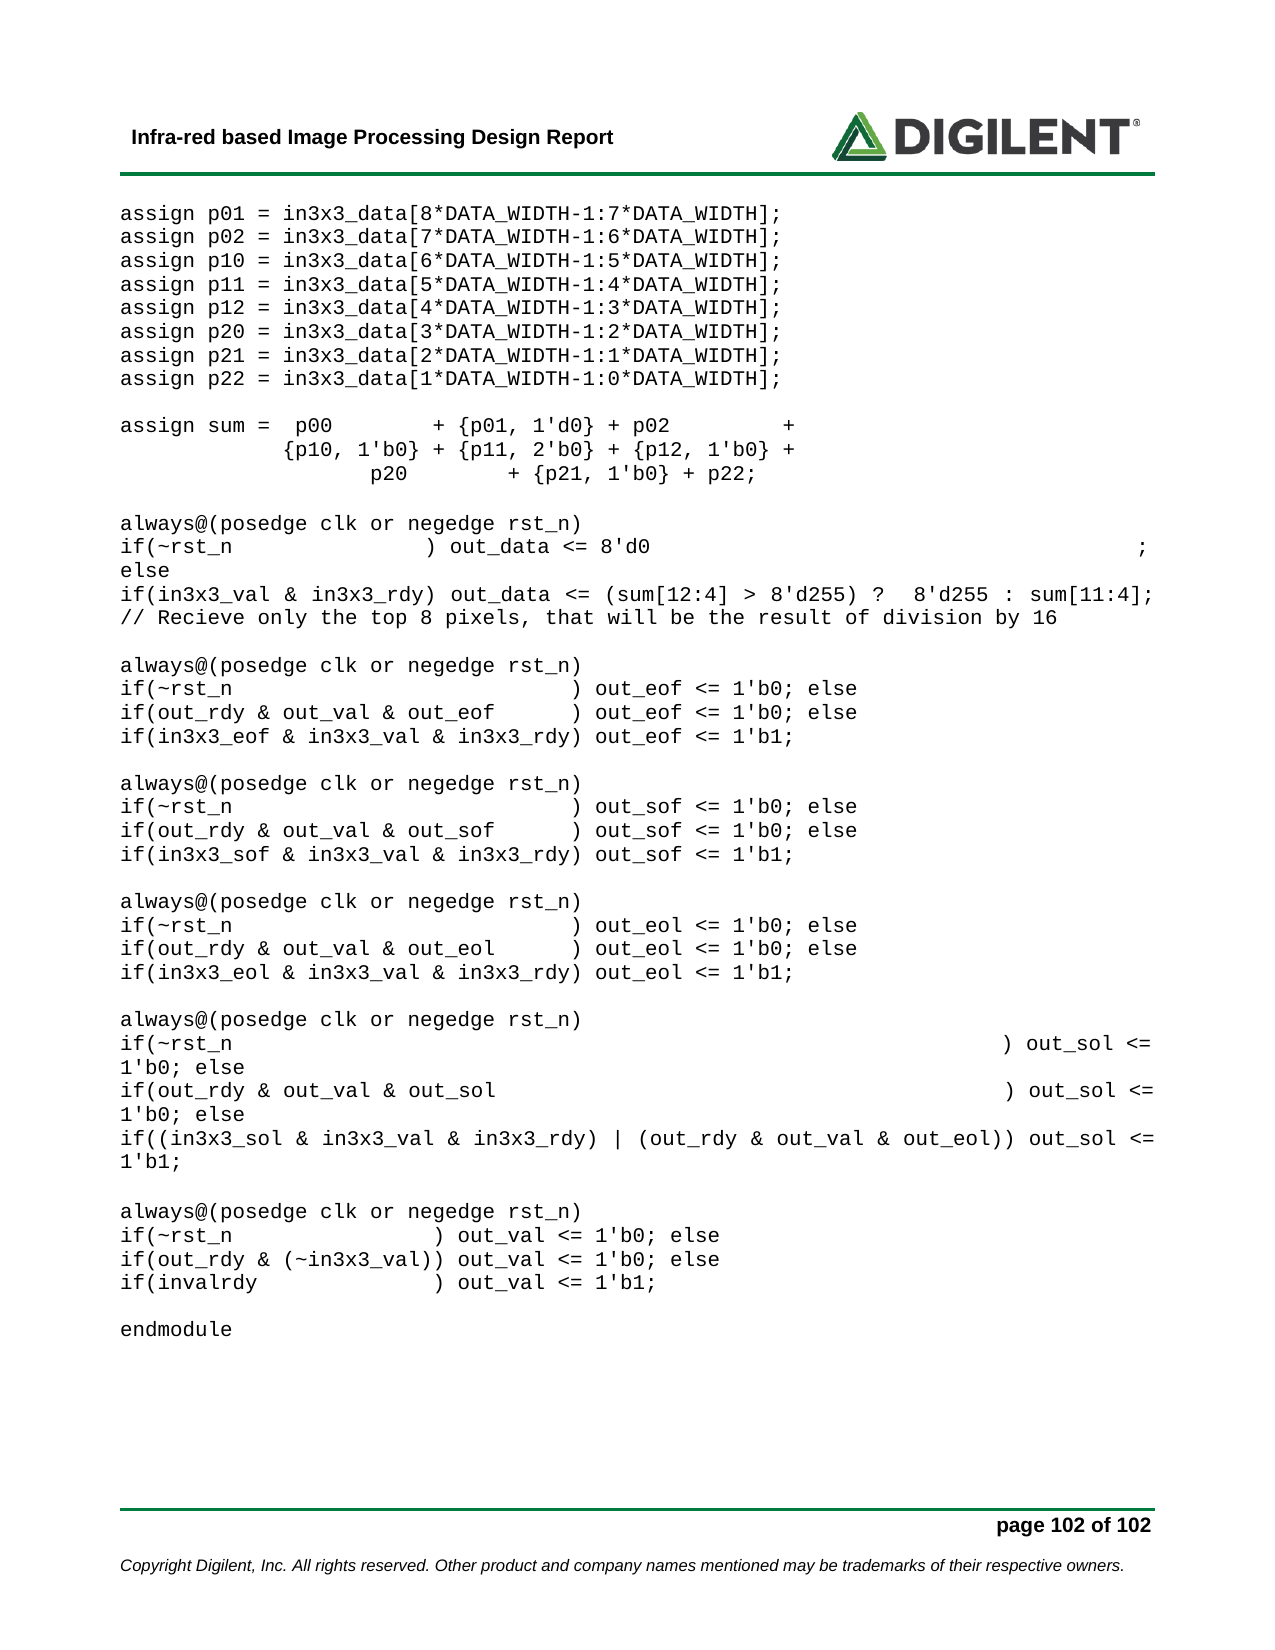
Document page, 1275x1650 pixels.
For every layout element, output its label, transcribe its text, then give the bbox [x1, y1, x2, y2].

text if(out_rdy & (~in3x3_val)) out_val <= 1'b0; else [120, 1248, 1155, 1272]
text if(~rst_n ) out_eol <= 1'b0; else [120, 915, 1155, 938]
text always@(posedge clk or negedge rst_n) [120, 655, 1155, 678]
text if(~rst_n ) out_sol <= 1'b0; else [120, 1033, 1155, 1080]
text if((in3x3_sol & in3x3_val & in3x3_rdy) | (out_rdy & out_val & out_eol)) out_sol <= 1'b1; [120, 1128, 1155, 1175]
text always@(posedge clk or negedge rst_n) [120, 891, 1155, 915]
text if(out_rdy & out_val & out_eof ) out_eof <= 1'b0; else [120, 702, 1155, 726]
text assign p20 = in3x3_data[3*DATA_WIDTH-1:2*DATA_WIDTH]; [120, 321, 1155, 344]
text always@(posedge clk or negedge rst_n) [120, 1201, 1155, 1225]
text if(out_rdy & out_val & out_sof ) out_sof <= 1'b0; else [120, 820, 1155, 844]
text assign p02 = in3x3_data[7*DATA_WIDTH-1:6*DATA_WIDTH]; [120, 226, 1155, 250]
text if(~rst_n ) out_sof <= 1'b0; else [120, 797, 1155, 820]
text always@(posedge clk or negedge rst_n) [120, 1009, 1155, 1033]
text always@(posedge clk or negedge rst_n) [120, 513, 1155, 536]
text assign p21 = in3x3_data[2*DATA_WIDTH-1:1*DATA_WIDTH]; [120, 344, 1155, 368]
text {p10, 1'b0} + {p11, 2'b0} + {p12, 1'b0} + [120, 439, 1155, 463]
text if(~rst_n ) out_data <= 8'd0 ; else [120, 536, 1155, 584]
picture [832, 112, 1140, 161]
text always@(posedge clk or negedge rst_n) [120, 773, 1155, 797]
text if(in3x3_sof & in3x3_val & in3x3_rdy) out_sof <= 1'b1; [120, 844, 1155, 867]
text if(~rst_n ) out_val <= 1'b0; else [120, 1225, 1155, 1248]
text if(out_rdy & out_val & out_sol ) out_sol <= 1'b0; else [120, 1080, 1155, 1128]
text assign p01 = in3x3_data[8*DATA_WIDTH-1:7*DATA_WIDTH]; [120, 203, 1155, 226]
text p20 + {p21, 1'b0} + p22; [120, 463, 1155, 486]
text endmodule [120, 1319, 1155, 1343]
text assign p12 = in3x3_data[4*DATA_WIDTH-1:3*DATA_WIDTH]; [120, 297, 1155, 321]
text if(out_rdy & out_val & out_eol ) out_eol <= 1'b0; else [120, 938, 1155, 962]
text if(~rst_n ) out_eof <= 1'b0; else [120, 678, 1155, 702]
text assign p10 = in3x3_data[6*DATA_WIDTH-1:5*DATA_WIDTH]; [120, 250, 1155, 274]
text assign sum = p00 + {p01, 1'd0} + p02 + [120, 416, 1155, 439]
text if(in3x3_eof & in3x3_val & in3x3_rdy) out_eof <= 1'b1; [120, 726, 1155, 749]
text if(in3x3_eol & in3x3_val & in3x3_rdy) out_eol <= 1'b1; [120, 962, 1155, 986]
text if(in3x3_val & in3x3_rdy) out_data <= (sum[12:4] > 8'd255) ? 8'd255 : sum[11:4]; // Recieve only the top 8 pixels, that will be the result of division by 16 [120, 584, 1155, 631]
text if(invalrdy ) out_val <= 1'b1; [120, 1272, 1155, 1296]
text assign p22 = in3x3_data[1*DATA_WIDTH-1:0*DATA_WIDTH]; [120, 368, 1155, 392]
text assign p11 = in3x3_data[5*DATA_WIDTH-1:4*DATA_WIDTH]; [120, 274, 1155, 297]
